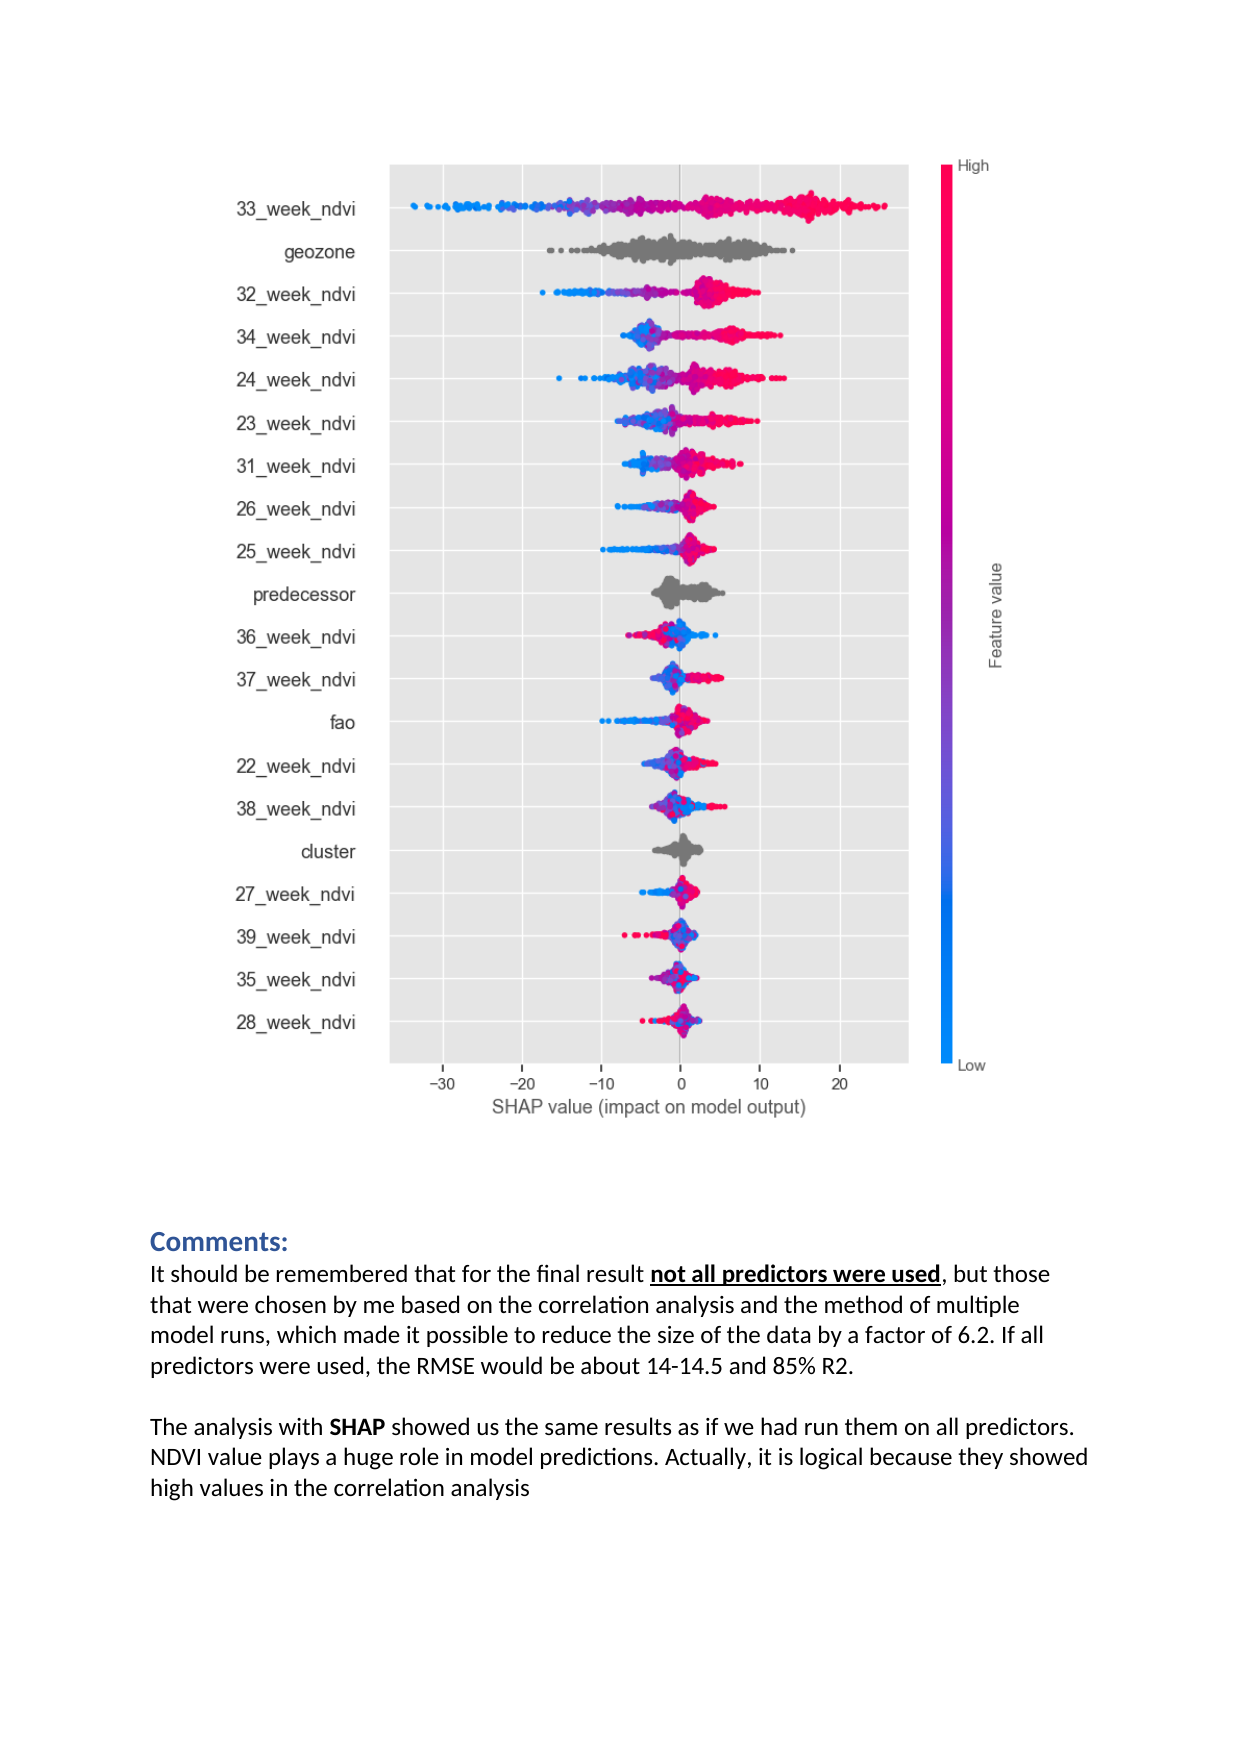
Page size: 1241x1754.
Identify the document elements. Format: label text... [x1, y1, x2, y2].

subtitle Comments: [150, 1223, 1090, 1258]
text It should be remembered that for the final result not all predictors were used, but those that were chosen by me based on the correlation analysis and the method of multiple model runs, which made it possible to reduce the size of the data by a factor of 6.2. If all predictors were used, the RMSE would be about 14-14.5 and 85% R2. [150, 1258, 1090, 1381]
picture [225, 150, 1015, 1127]
text The analysis with SHAP showed us the same results as if we had run them on all predictors. NDVI value plays a huge role in model predictions. Actually, it is logical because they showed high values in the correlation analysis [150, 1411, 1090, 1503]
